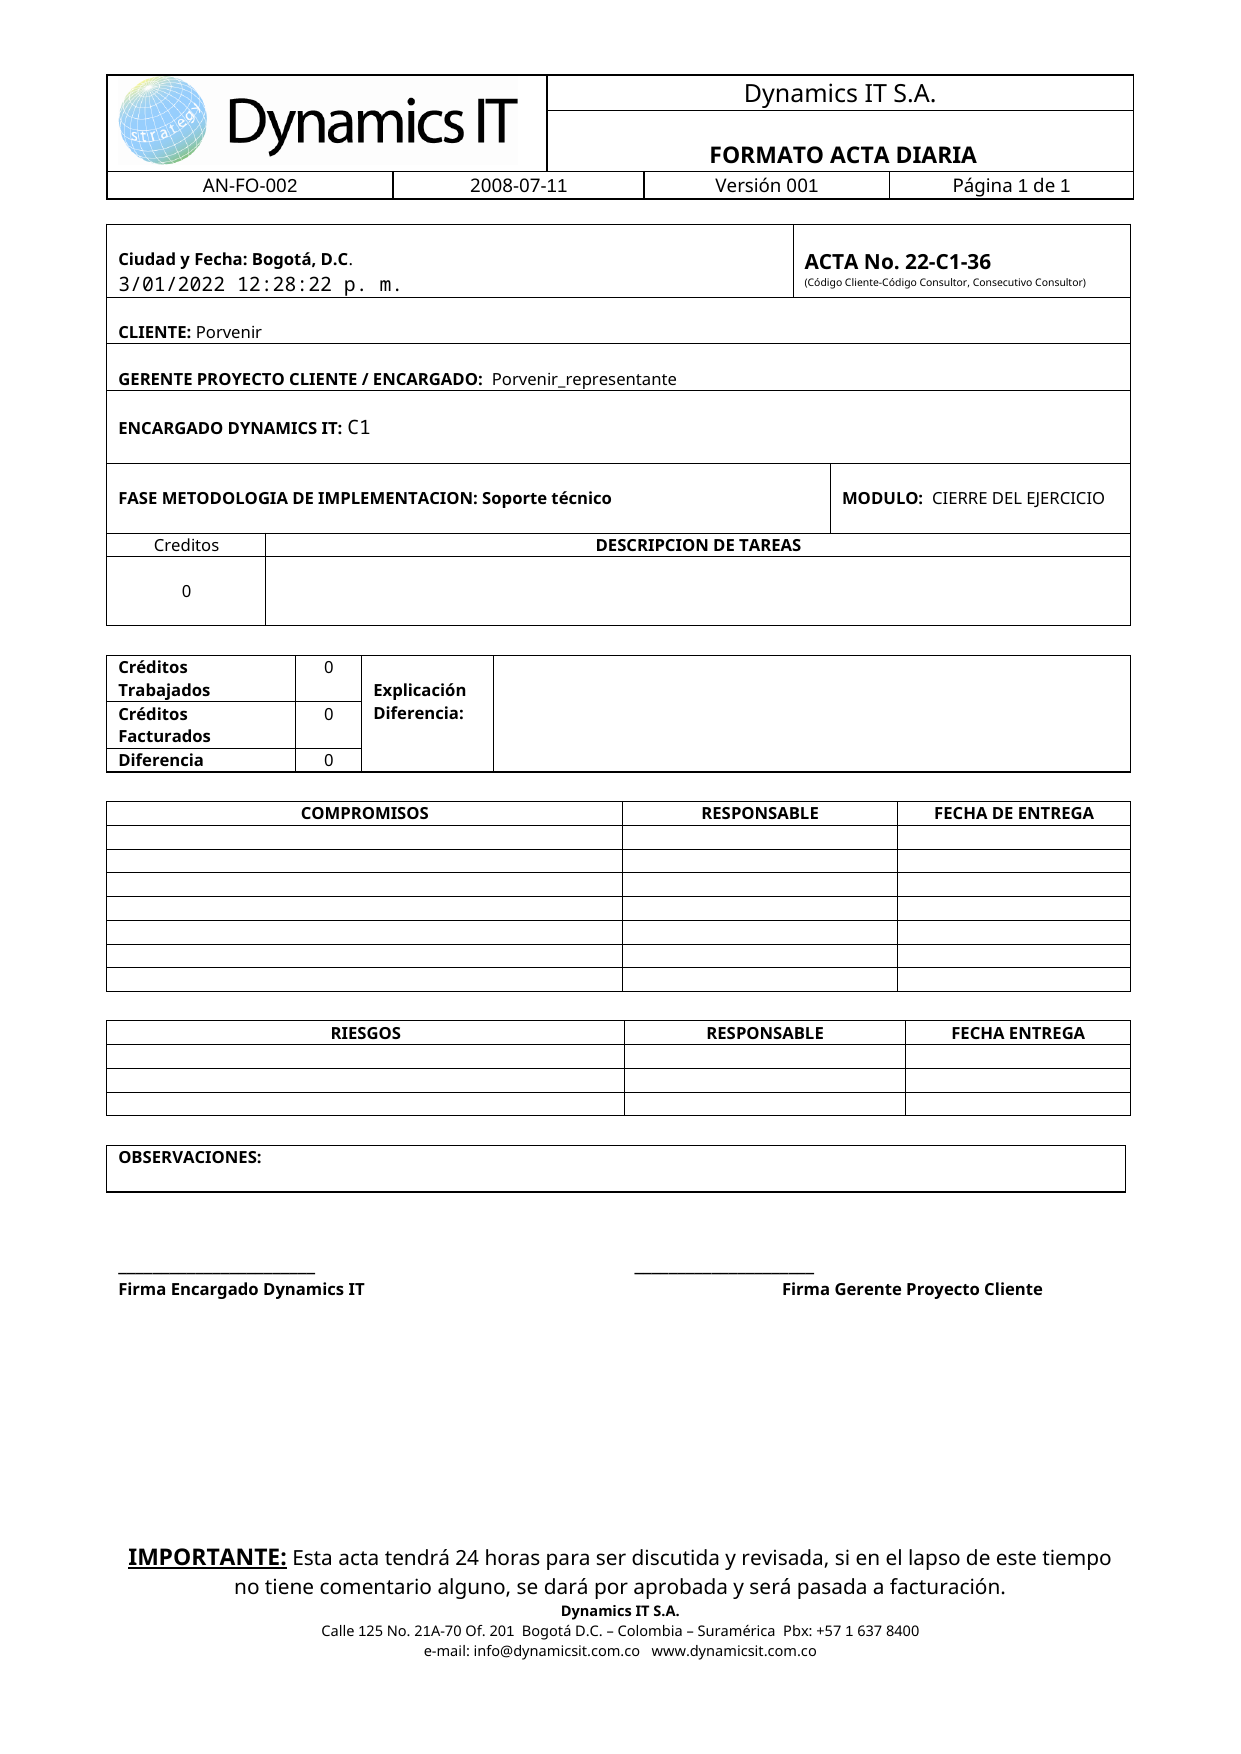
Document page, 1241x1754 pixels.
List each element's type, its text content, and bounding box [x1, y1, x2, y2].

table_cell [906, 1069, 1130, 1092]
picture [118, 76, 518, 165]
table_cell [107, 921, 622, 943]
table_cell [107, 897, 622, 920]
table_cell Créditos Facturados [107, 702, 295, 748]
table_cell [107, 826, 622, 848]
table_cell [906, 1045, 1130, 1068]
table_cell [107, 873, 622, 896]
table_cell Creditos [107, 534, 265, 556]
table_cell ENCARGADO DYNAMICS IT: C1 [107, 391, 1130, 463]
table_cell [107, 945, 622, 967]
text _______________________ _____________________ [118, 1249, 1122, 1278]
text Firma Encargado Dynamics IT Firma Gerente Proyecto Cliente [118, 1278, 1122, 1300]
table_cell [107, 1045, 624, 1068]
table_cell [625, 1045, 905, 1068]
table_cell Diferencia [107, 749, 295, 771]
table_header Créditos Trabajados [107, 656, 295, 701]
table_cell [898, 826, 1130, 848]
table_header RESPONSABLE [623, 802, 897, 825]
table_cell [898, 873, 1130, 896]
table_cell CLIENTE: Porvenir [107, 298, 1130, 343]
table_header RIESGOS [107, 1021, 624, 1044]
table_cell [623, 968, 897, 991]
table_cell 0 [107, 557, 265, 625]
table_cell MODULO: CIERRE DEL EJERCICIO [831, 464, 1130, 532]
table_header OBSERVACIONES: [107, 1146, 1125, 1191]
table_cell [898, 968, 1130, 991]
table_cell [898, 945, 1130, 967]
table_cell 0 [296, 702, 361, 748]
table_header COMPROMISOS [107, 802, 622, 825]
table_cell [623, 921, 897, 943]
table_header Explicación Diferencia: [362, 656, 493, 771]
table_header [494, 656, 1130, 771]
table_cell [906, 1093, 1130, 1115]
table_cell [898, 897, 1130, 920]
table_cell [898, 921, 1130, 943]
table_cell [623, 897, 897, 920]
table_cell DESCRIPCION DE TAREAS [266, 534, 1130, 556]
table_cell [107, 1069, 624, 1092]
table_header FECHA DE ENTREGA [898, 802, 1130, 825]
table_cell FASE METODOLOGIA DE IMPLEMENTACION: Soporte técnico [107, 464, 830, 532]
table_cell [107, 1093, 624, 1115]
table_cell [623, 850, 897, 872]
table_cell 0 [296, 749, 361, 771]
table_cell [623, 945, 897, 967]
table_cell GERENTE PROYECTO CLIENTE / ENCARGADO: Porvenir_representante [107, 344, 1130, 390]
table_header ACTA No. 22-C1-36 (Código Cliente-Código Consultor, Consecutivo Consultor) [794, 225, 1130, 297]
table_cell [898, 850, 1130, 872]
table_cell [623, 826, 897, 848]
table_cell [623, 873, 897, 896]
table_header 0 [296, 656, 361, 701]
table_cell [625, 1093, 905, 1115]
table_cell [107, 850, 622, 872]
table_cell [266, 557, 1130, 625]
table_header FECHA ENTREGA [906, 1021, 1130, 1044]
table_header RESPONSABLE [625, 1021, 905, 1044]
table_cell [625, 1069, 905, 1092]
table_cell [107, 968, 622, 991]
table_header Ciudad y Fecha: Bogotá, D.C. 3/01/2022 12:28:22 p. m. [107, 225, 793, 297]
